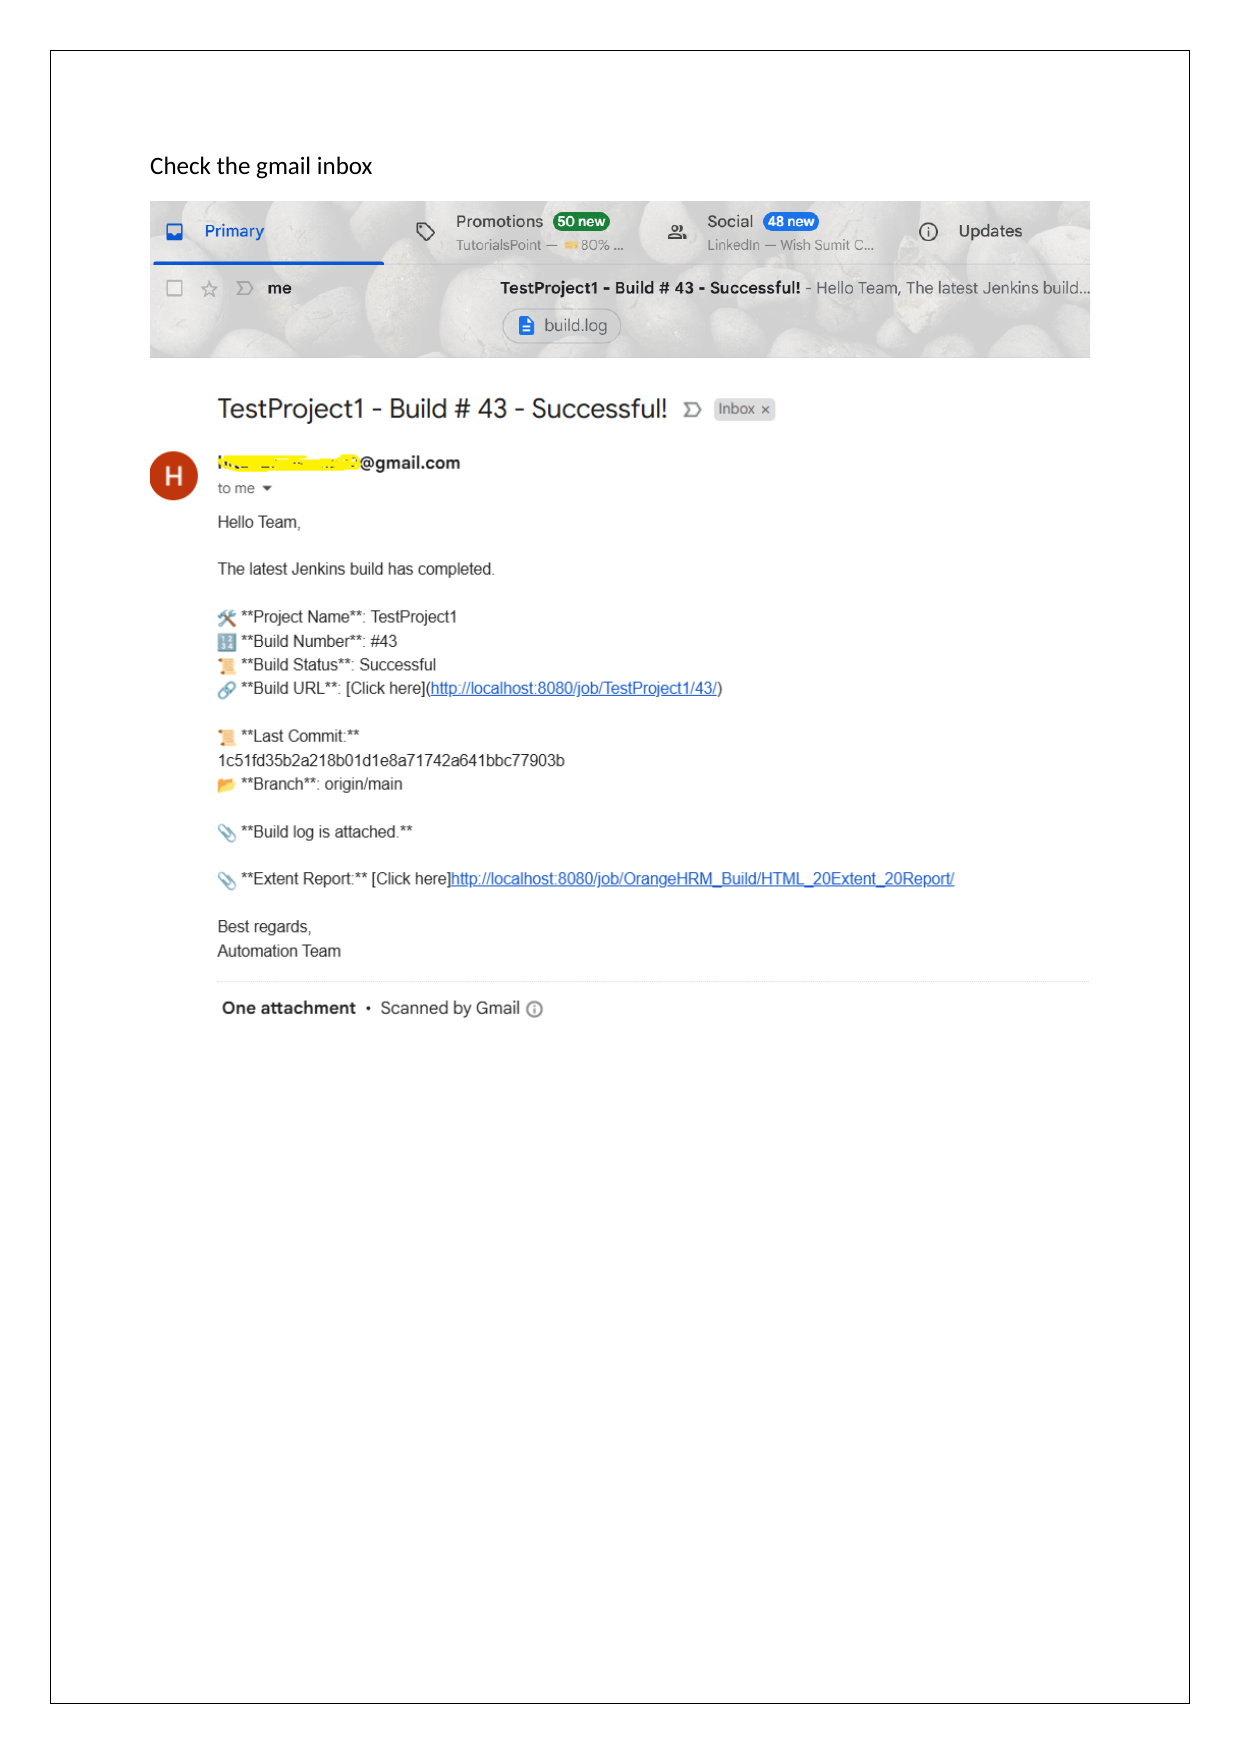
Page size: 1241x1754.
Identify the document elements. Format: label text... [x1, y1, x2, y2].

picture [150, 201, 1091, 358]
text Check the gmail inbox [150, 150, 1090, 181]
picture [150, 378, 1090, 1024]
